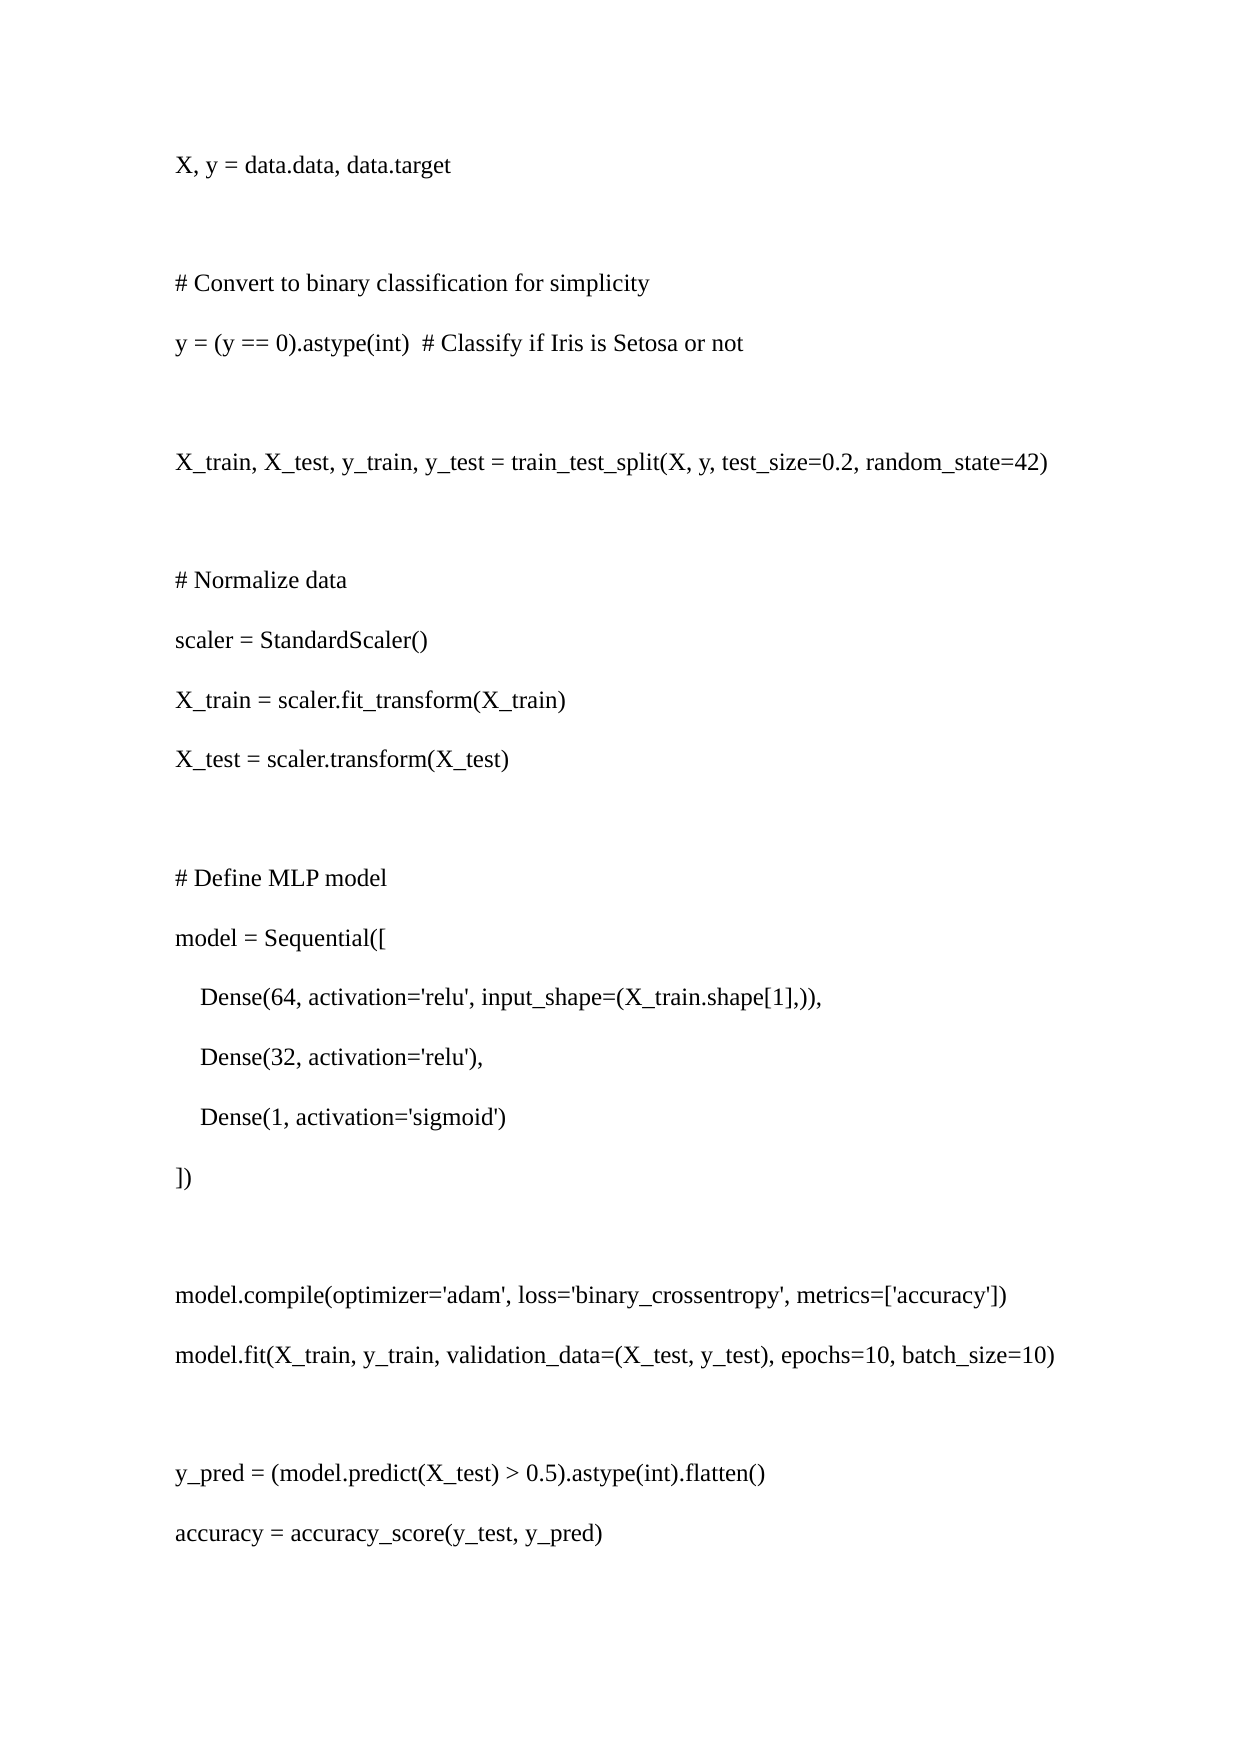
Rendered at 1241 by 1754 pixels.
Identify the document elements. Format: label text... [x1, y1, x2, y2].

text X, y = data.data, data.target [150, 150, 1090, 179]
text y = (y == 0).astype(int) # Classify if Iris is Setosa or not [150, 328, 1090, 357]
text X_train, X_test, y_train, y_test = train_test_split(X, y, test_size=0.2, random_state=42) [150, 447, 1090, 475]
text # Normalize data [150, 565, 1090, 594]
text scaler = StandardScaler() [150, 625, 1090, 654]
text y_pred = (model.predict(X_test) > 0.5).astype(int).flatten() [150, 1458, 1090, 1487]
text # Define MLP model [150, 863, 1090, 892]
text model = Sequential([ [150, 923, 1090, 951]
text X_test = scaler.transform(X_test) [150, 744, 1090, 773]
text # Convert to binary classification for simplicity [150, 268, 1090, 297]
text Dense(1, activation='sigmoid') [150, 1102, 1090, 1131]
text Dense(64, activation='relu', input_shape=(X_train.shape[1],)), [150, 982, 1090, 1011]
text X_train = scaler.fit_transform(X_train) [150, 685, 1090, 713]
text accuracy = accuracy_score(y_test, y_pred) [150, 1518, 1090, 1547]
text Dense(32, activation='relu'), [150, 1042, 1090, 1071]
text model.compile(optimizer='adam', loss='binary_crossentropy', metrics=['accuracy']) [150, 1280, 1090, 1309]
text ]) [150, 1162, 1090, 1191]
text model.fit(X_train, y_train, validation_data=(X_test, y_test), epochs=10, batch_size=10) [150, 1340, 1090, 1369]
